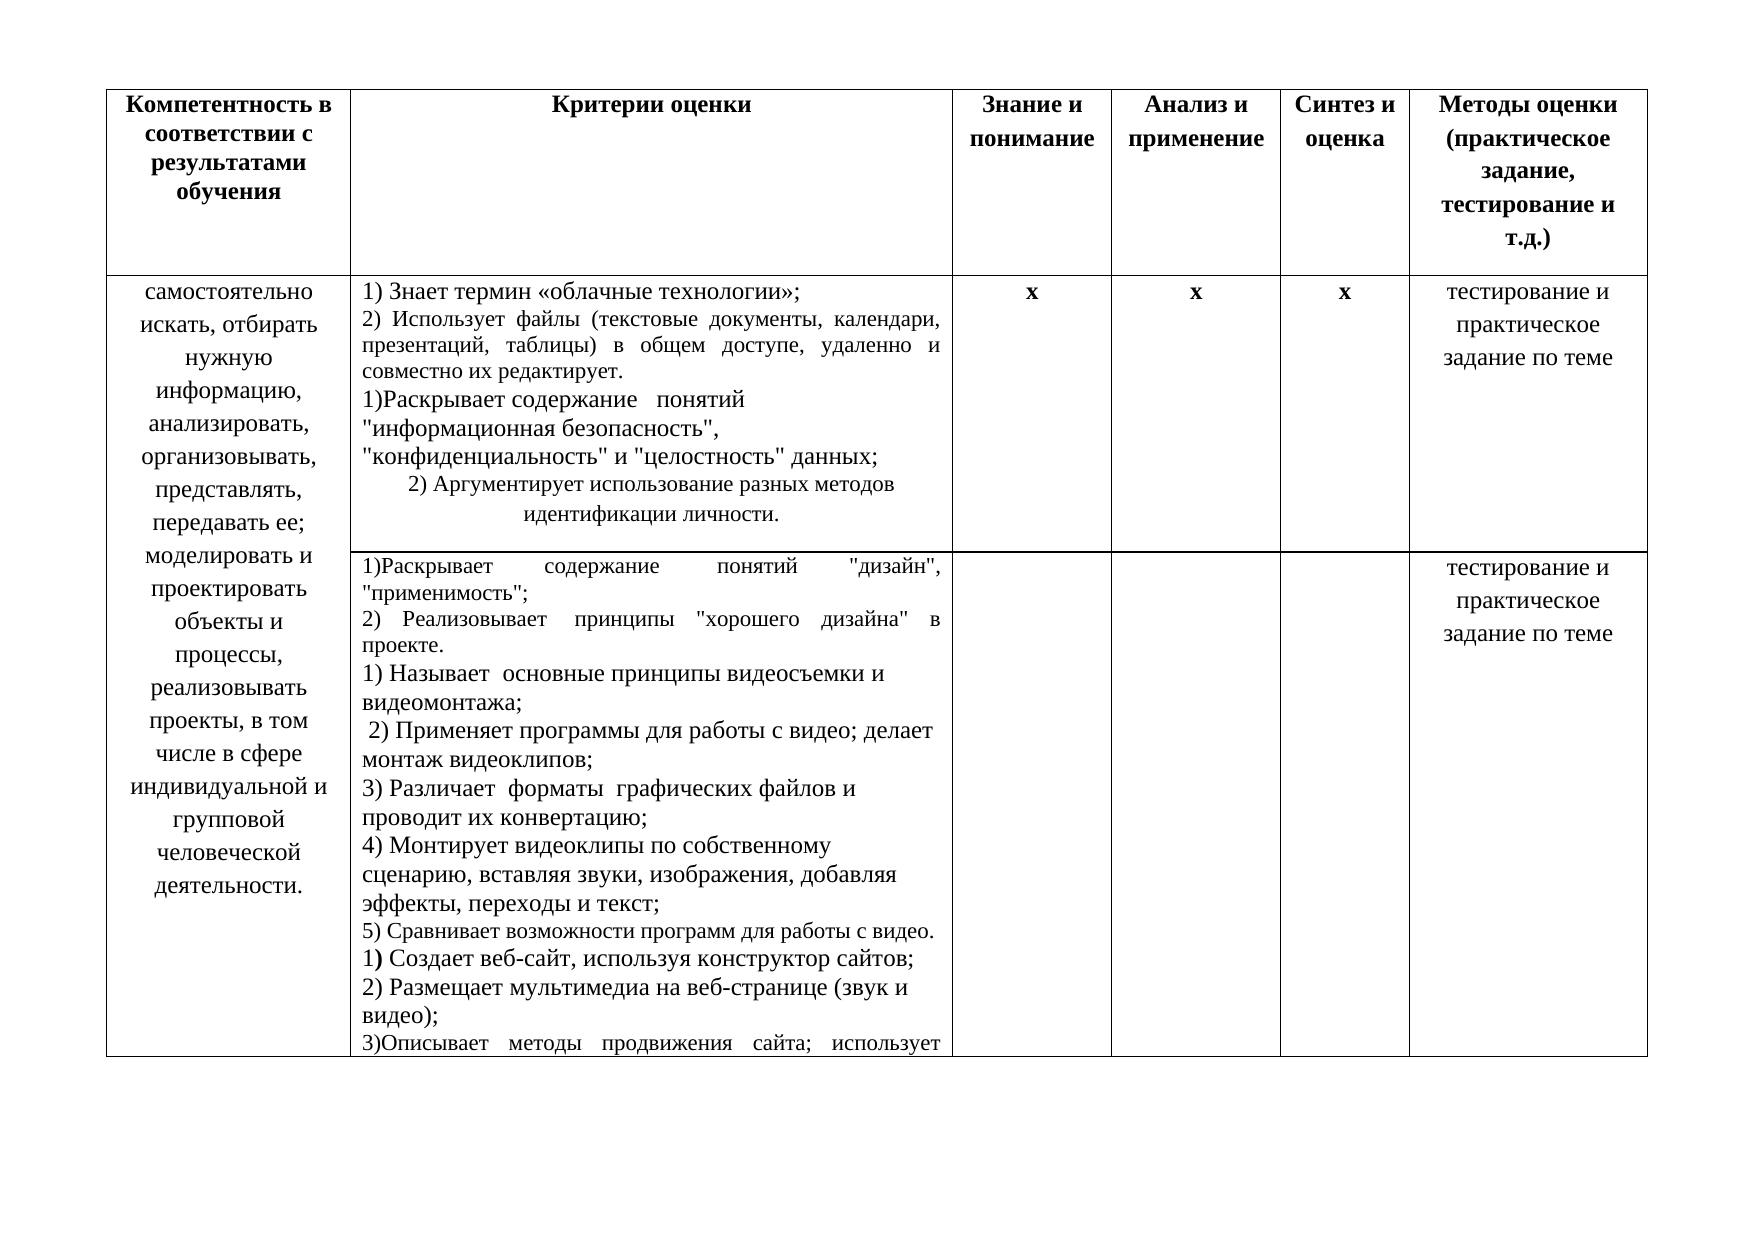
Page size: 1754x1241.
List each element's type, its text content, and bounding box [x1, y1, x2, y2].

table_cell тестирование и практическое задание по теме [1410, 276, 1647, 551]
table_cell х [1112, 276, 1280, 551]
table_header Анализ и применение [1112, 90, 1280, 275]
table_cell самостоятельно искать, отбирать нужную информацию, анализировать, организовывать, представлять, передавать ее; моделировать и проектировать объекты и процессы, реализовывать проекты, в том числе в сфере индивидуальной и групповой человеческой деятельности. [107, 276, 350, 1056]
table_header Критерии оценки [351, 90, 952, 275]
table_header Методы оценки (практическое задание, тестирование и т.д.) [1410, 90, 1647, 275]
table_header Знание и понимание [953, 90, 1111, 275]
table_cell 1) Знает термин «облачные технологии»; 2) Использует файлы (текстовые документы, календари, презентаций, таблицы) в общем доступе, удаленно и совместно их редактирует. 1)Раскрывает содержание понятий "информационная безопасность", "конфиденциальность" и "целостность" данных; 2) Аргументирует использование разных методов идентификации личности. [351, 276, 952, 551]
table_cell [1112, 553, 1280, 1056]
table_cell [1281, 553, 1409, 1056]
table_cell х [1281, 276, 1409, 551]
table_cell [351, 553, 952, 1056]
table_cell [953, 553, 1111, 1056]
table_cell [1410, 553, 1647, 1056]
table_header Компетентность в соответствии с результатами обучения [107, 90, 350, 275]
table_cell х [953, 276, 1111, 551]
table_header Синтез и оценка [1281, 90, 1409, 275]
